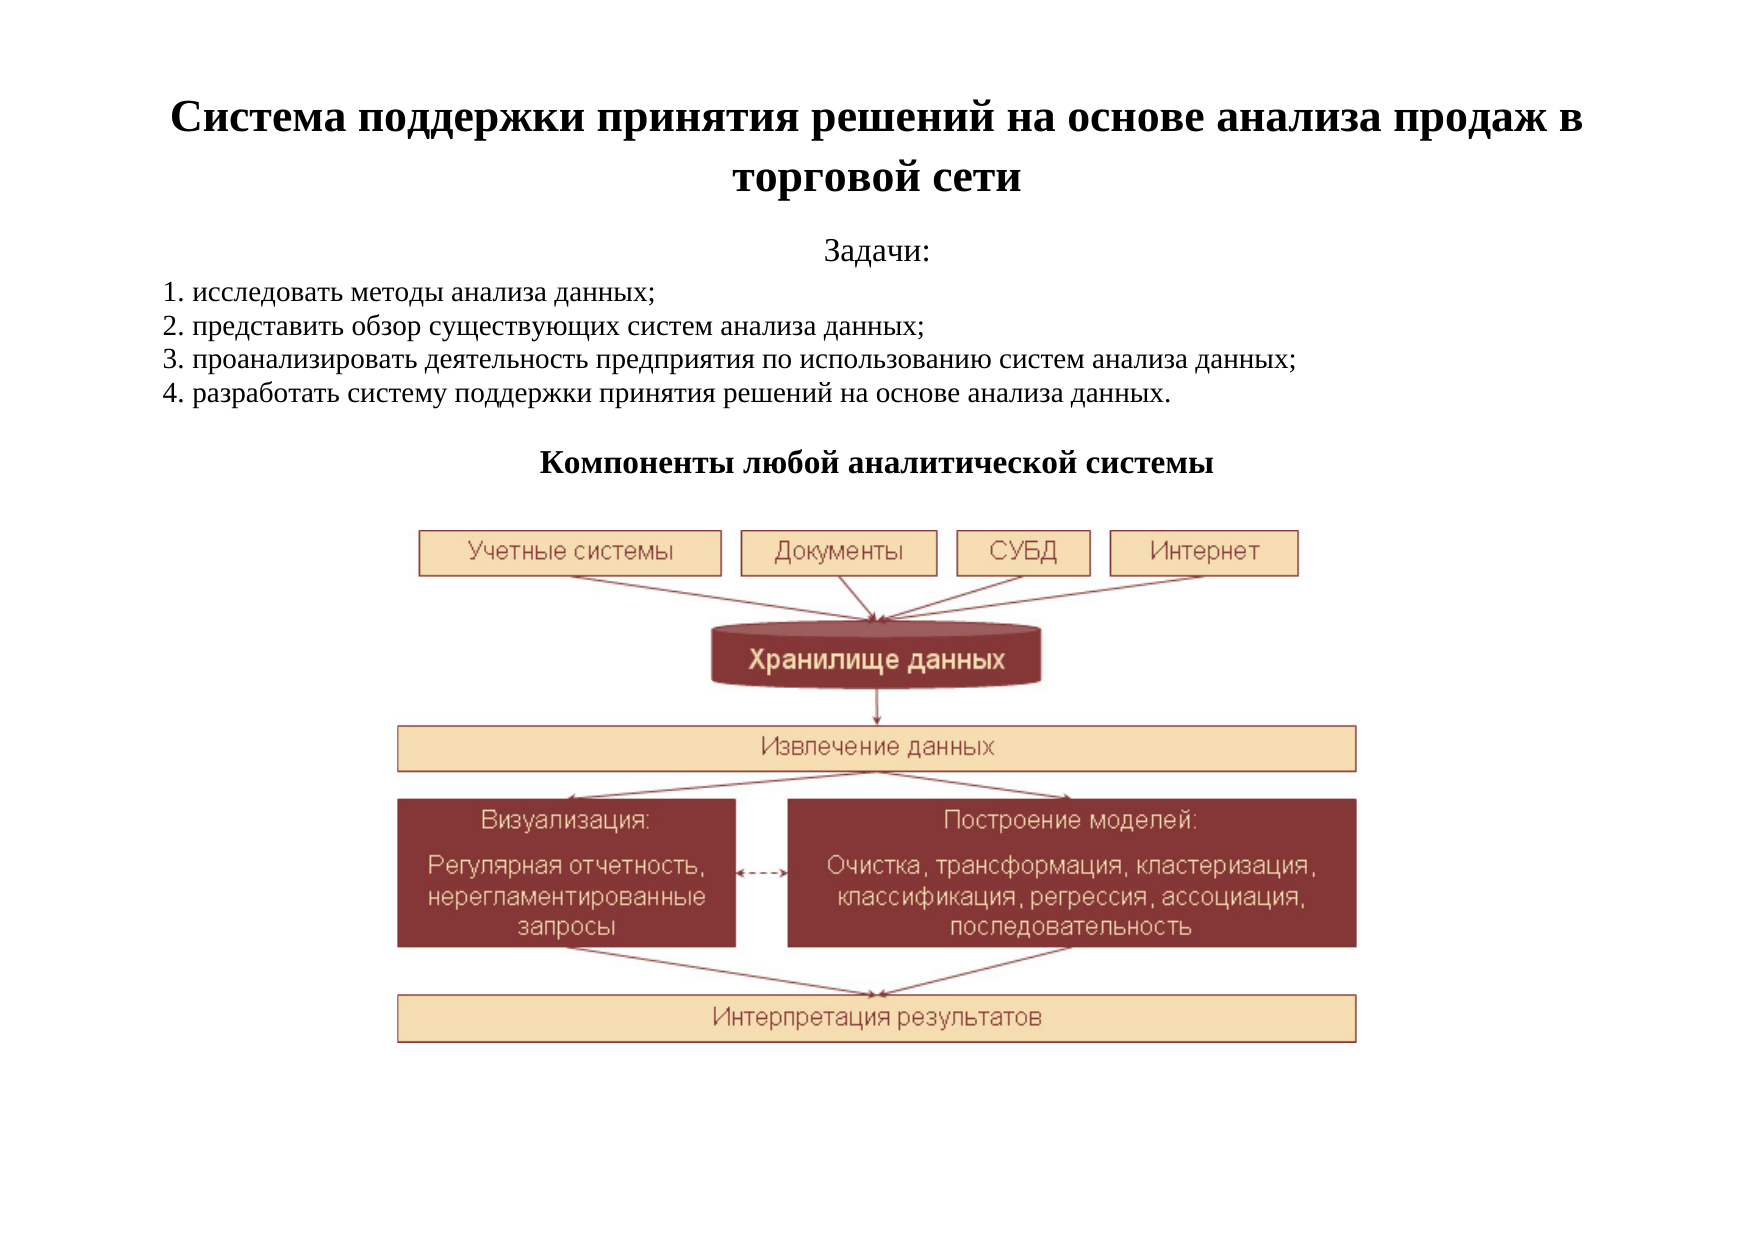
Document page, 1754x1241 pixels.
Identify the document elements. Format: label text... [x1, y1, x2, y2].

text Система поддержки принятия решений на основе анализа продаж в торговой сети [118, 88, 1636, 202]
picture [397, 530, 1357, 1043]
list представить обзор существующих систем анализа данных; [118, 308, 1636, 342]
text Задачи: [118, 230, 1636, 269]
list разработать систему поддержки принятия решений на основе анализа данных. [118, 375, 1636, 409]
list исследовать методы анализа данных; [118, 274, 1636, 308]
list проанализировать деятельность предприятия по использованию систем анализа данных; [118, 342, 1636, 375]
text Компоненты любой аналитической системы [118, 442, 1636, 481]
